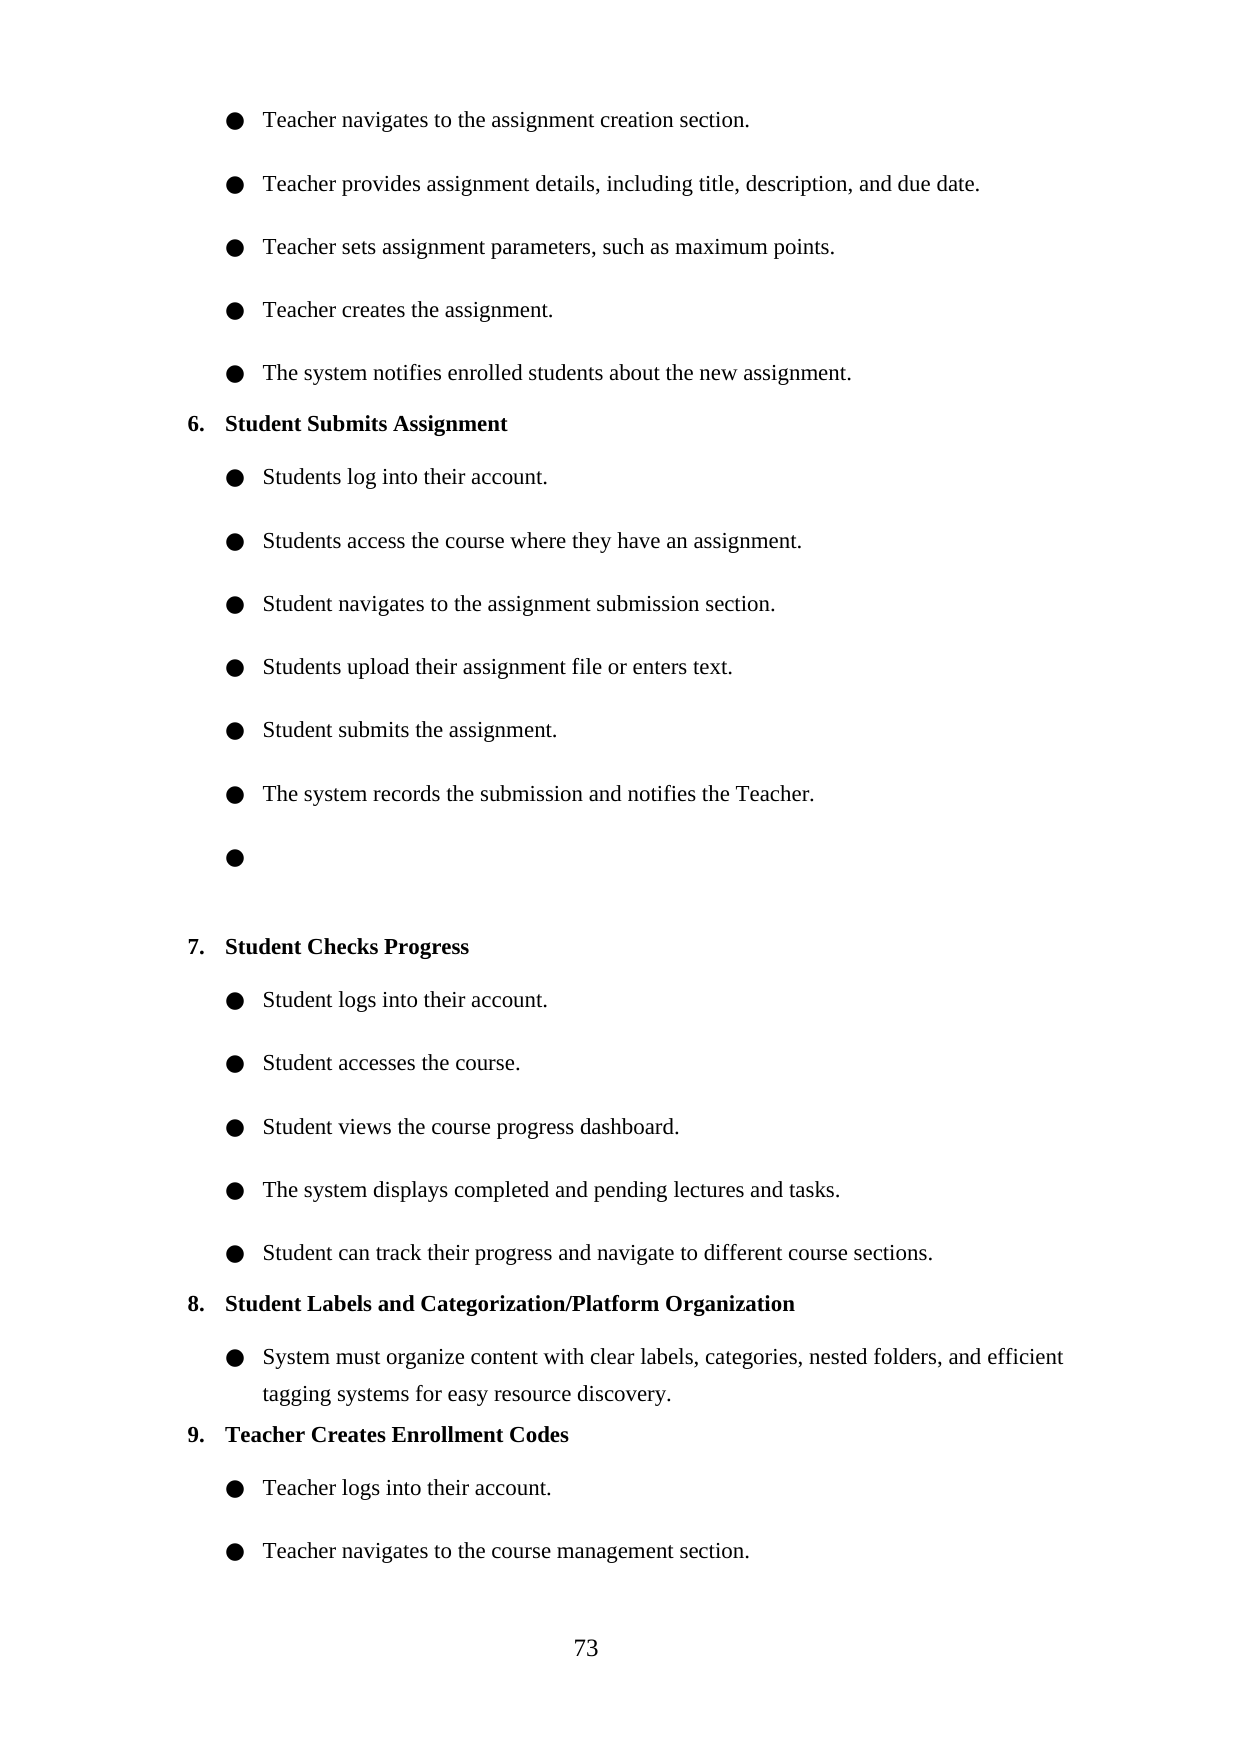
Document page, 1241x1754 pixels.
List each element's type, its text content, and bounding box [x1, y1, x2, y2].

list Student views the course progress dashboard. [225, 1100, 1090, 1147]
list Teacher navigates to the course management section. [225, 1525, 1090, 1572]
list Teacher provides assignment details, including title, description, and due date. [225, 157, 1090, 204]
list Student can track their progress and navigate to different course sections. [225, 1227, 1090, 1273]
list Students upload their assignment file or enters text. [225, 641, 1090, 687]
list The system notifies enrolled students about the new assignment. [225, 347, 1090, 394]
list Teacher Creates Enrollment Codes [187, 1421, 1090, 1447]
list Student Labels and Categorization/Platform Organization [187, 1290, 1090, 1316]
list System must organize content with clear labels, categories, nested folders, and efficient tagging systems for easy resource discovery. [225, 1331, 1090, 1406]
list Teacher logs into their account. [225, 1462, 1090, 1509]
list Students log into their account. [225, 451, 1090, 498]
list Student submits the assignment. [225, 704, 1090, 751]
list Students access the course where they have an assignment. [225, 514, 1090, 561]
list Student Submits Assignment [187, 410, 1090, 436]
list Teacher navigates to the assignment creation section. [225, 94, 1090, 141]
list Student navigates to the assignment submission section. [225, 577, 1090, 624]
list The system records the submission and notifies the Teacher. [225, 767, 1090, 814]
list Student accesses the course. [225, 1037, 1090, 1084]
list Teacher sets assignment parameters, such as maximum points. [225, 220, 1090, 267]
list Student logs into their account. [225, 974, 1090, 1021]
list The system displays completed and pending lectures and tasks. [225, 1163, 1090, 1210]
list Teacher creates the assignment. [225, 283, 1090, 330]
list Student Checks Progress [187, 933, 1090, 959]
